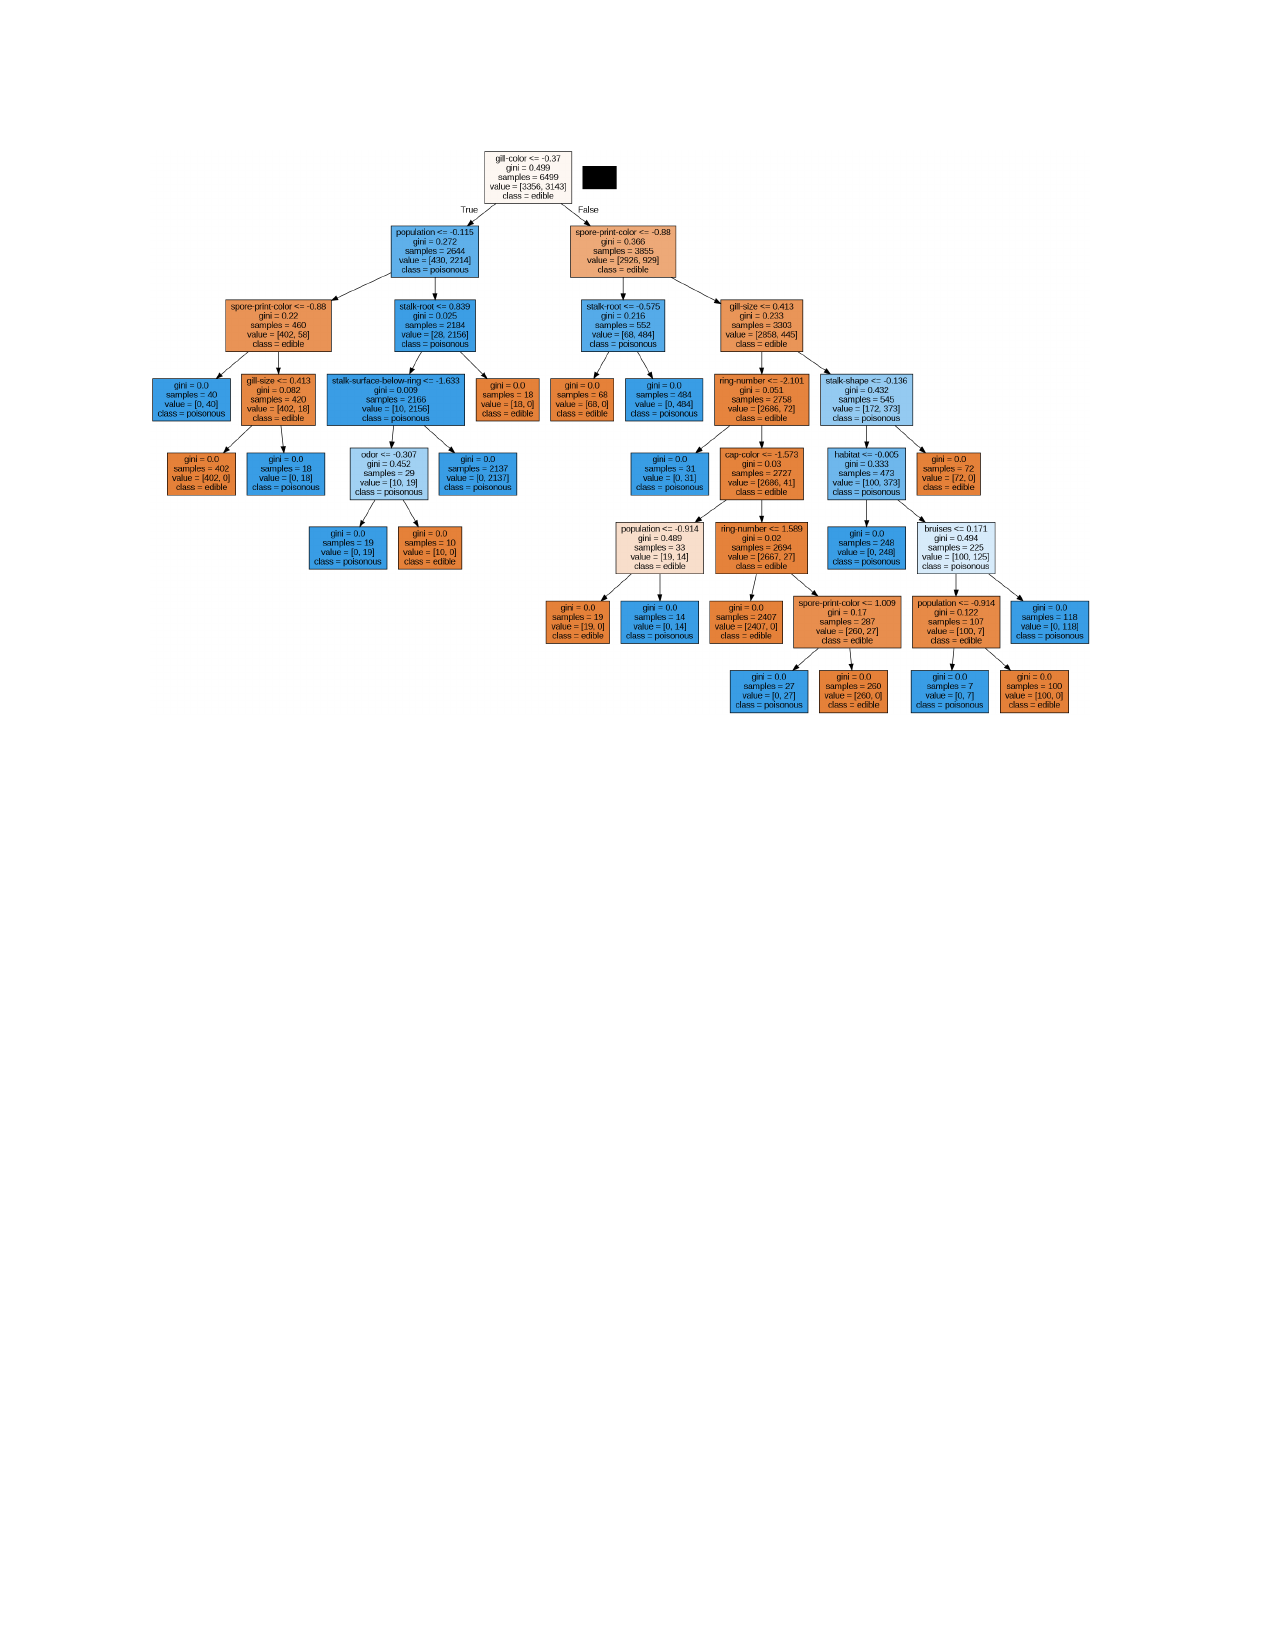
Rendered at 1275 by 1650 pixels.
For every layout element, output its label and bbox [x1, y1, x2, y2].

picture [150, 150, 1091, 715]
